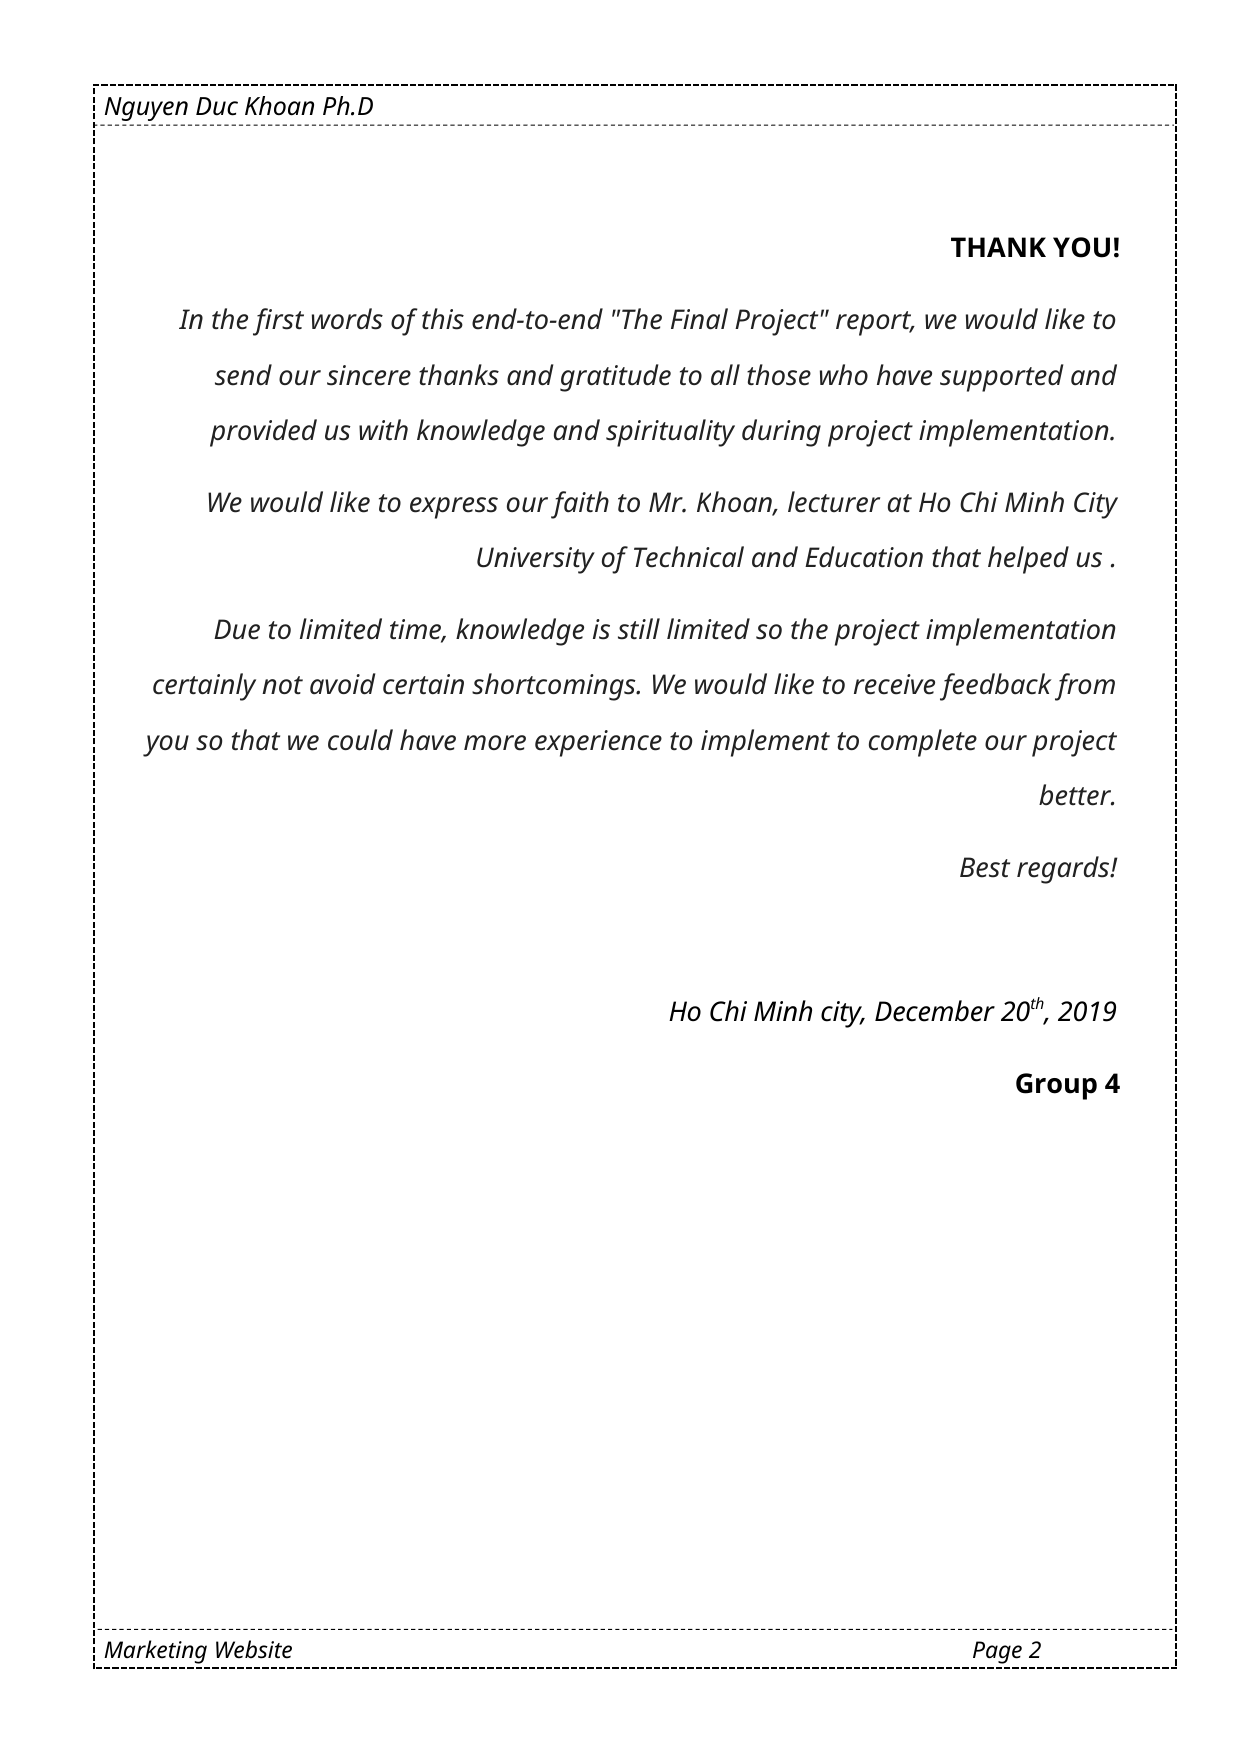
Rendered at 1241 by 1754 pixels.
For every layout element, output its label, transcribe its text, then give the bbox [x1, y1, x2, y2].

text THANK YOU! [403, 229, 1120, 266]
text In the first words of this end-to-end "The Final Project" report, we would like to send our sincere thanks and gratitude to all those who have supported and provided us with knowledge and spirituality during project implementation. [118, 301, 1120, 448]
text Group 4 [103, 1064, 1120, 1101]
text Best regards! [59, 848, 1120, 885]
text We would like to express our faith to Mr. Khoan, lecturer at Ho Chi Minh City University of Technical and Education that helped us . [118, 483, 1120, 575]
text Due to limited time, knowledge is still limited so the project implementation certainly not avoid certain shortcomings. We would like to receive feedback from you so that we could have more experience to implement to complete our project better. [118, 611, 1120, 813]
text Ho Chi Minh city, December 20th, 2019 [527, 992, 1120, 1029]
